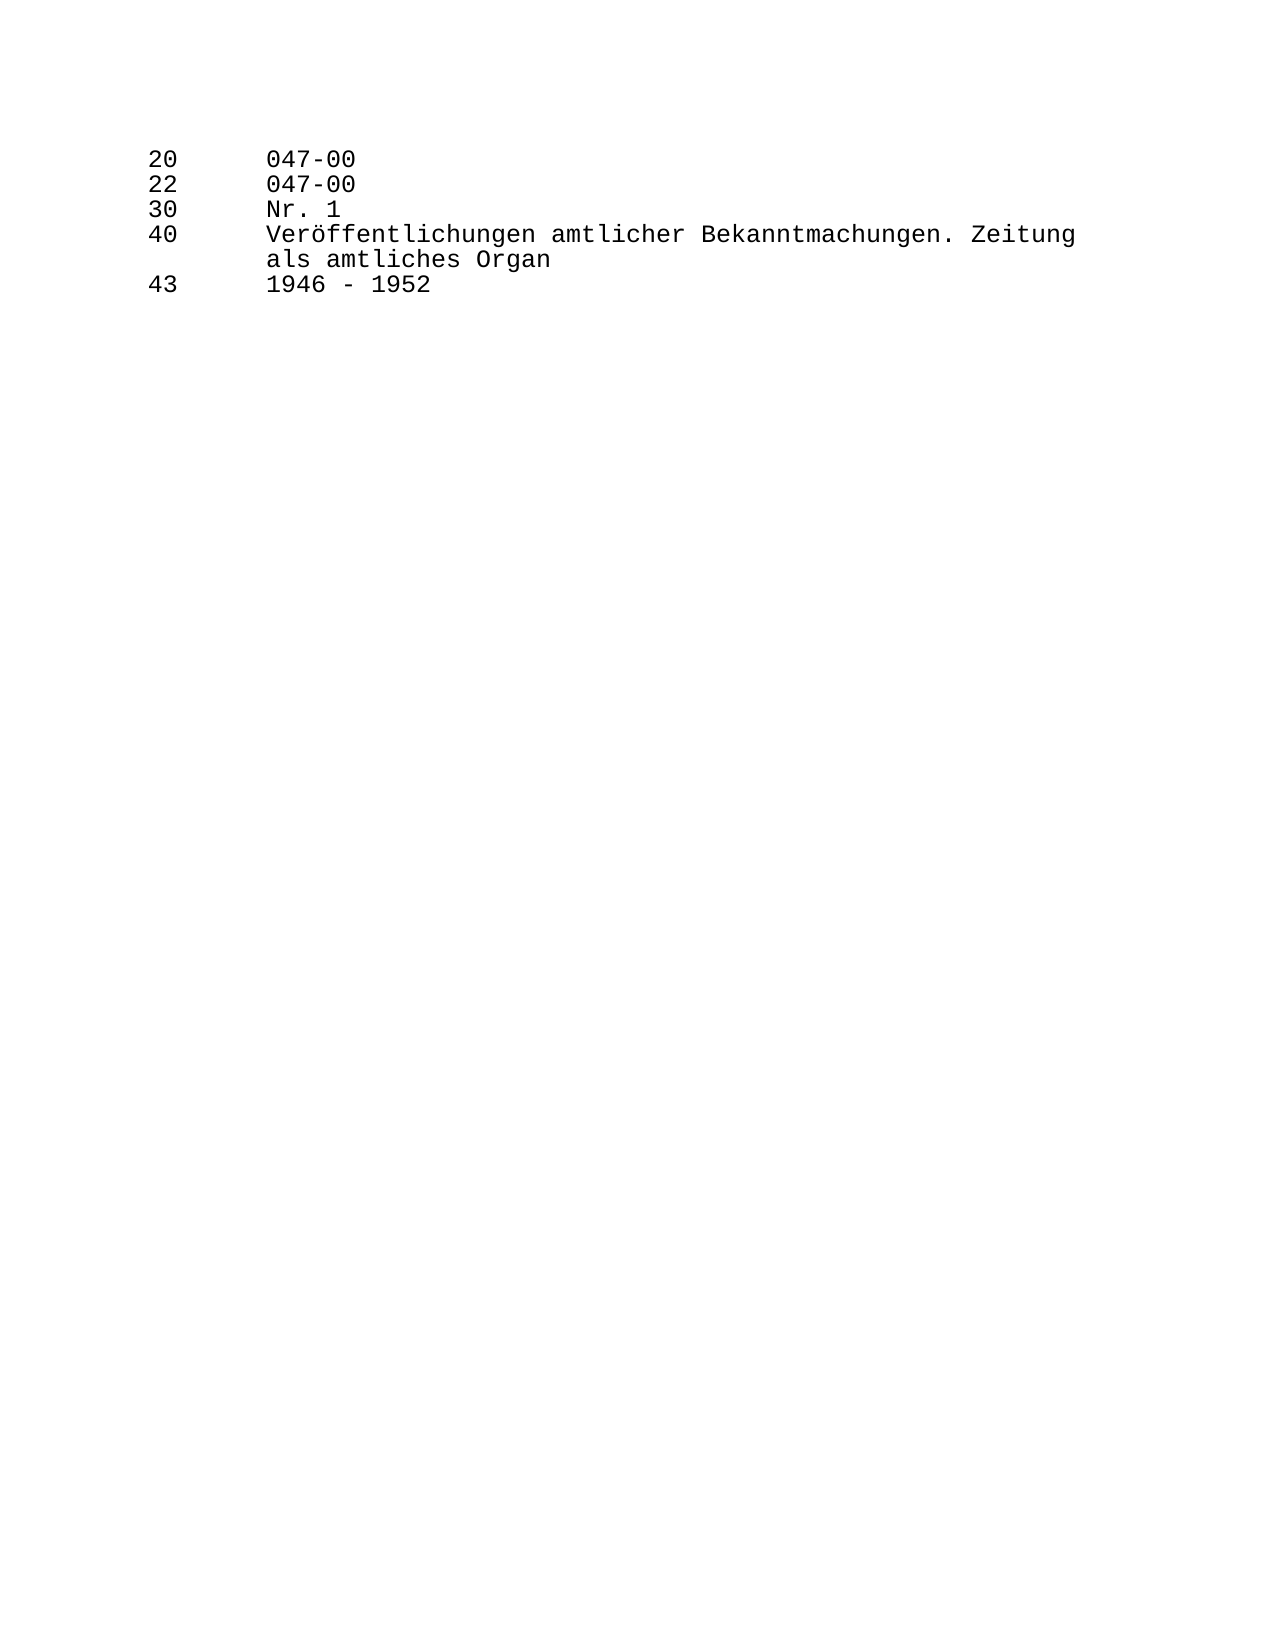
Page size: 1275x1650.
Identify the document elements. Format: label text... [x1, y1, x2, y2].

text 20 047-00 [148, 148, 1127, 173]
text 40 Veröffentlichungen s[2{amtliche}r 1{Bekanntmachungen}]s. s[Zeitung als s[2{amtliches} 1{Organ}]s]s [148, 223, 1127, 273]
text 43 1946 - 1952 [148, 273, 1127, 298]
text 30 Nr. 1 [148, 198, 1127, 223]
text 22 047-00 [148, 173, 1127, 198]
